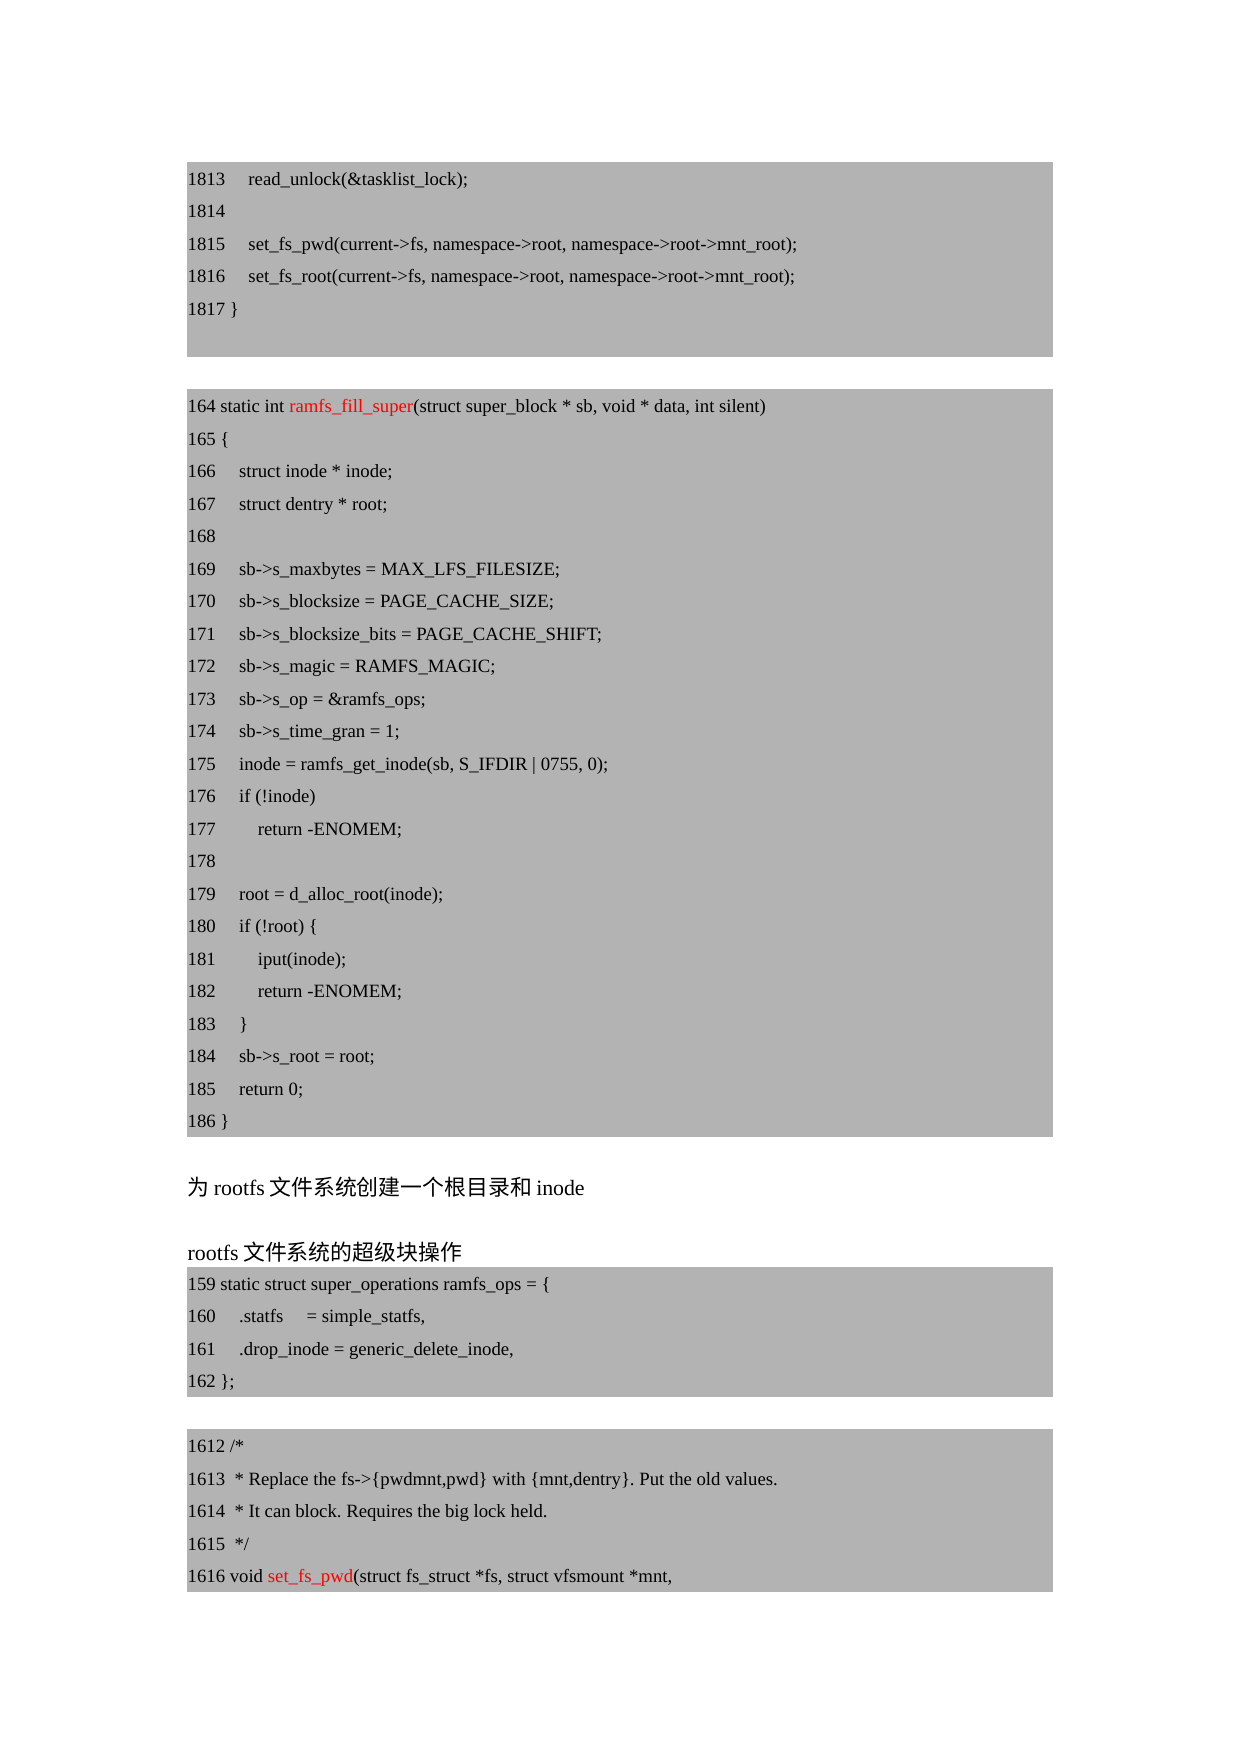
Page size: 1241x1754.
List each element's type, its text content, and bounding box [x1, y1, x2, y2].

list 173 sb->s_op = &ramfs_ops; [187, 682, 1053, 714]
list 176 if (!inode) [187, 779, 1053, 812]
list 162 }; [187, 1364, 1053, 1397]
list 166 struct inode * inode; [187, 454, 1053, 487]
list 186 } [187, 1104, 1053, 1137]
list 1813 read_unlock(&tasklist_lock); [187, 162, 1053, 194]
list 172 sb->s_magic = RAMFS_MAGIC; [187, 649, 1053, 682]
list 168 [187, 519, 1053, 552]
list 178 [187, 844, 1053, 877]
list 184 sb->s_root = root; [187, 1039, 1053, 1072]
list 164 static int ramfs_fill_super(struct super_block * sb, void * data, int silent) [187, 389, 1053, 422]
list 1817 } [187, 292, 1053, 324]
list 159 static struct super_operations ramfs_ops = { [187, 1267, 1053, 1299]
list 165 { [187, 422, 1053, 454]
list 169 sb->s_maxbytes = MAX_LFS_FILESIZE; [187, 552, 1053, 584]
list 1816 set_fs_root(current->fs, namespace->root, namespace->root->mnt_root); [187, 259, 1053, 292]
list 161 .drop_inode = generic_delete_inode, [187, 1332, 1053, 1364]
list 171 sb->s_blocksize_bits = PAGE_CACHE_SHIFT; [187, 617, 1053, 649]
list 179 root = d_alloc_root(inode); [187, 877, 1053, 909]
list 1616 void set_fs_pwd(struct fs_struct *fs, struct vfsmount *mnt, [187, 1559, 1053, 1592]
list 174 sb->s_time_gran = 1; [187, 714, 1053, 747]
list 180 if (!root) { [187, 909, 1053, 942]
list 为rootfs文件系统创建一个根目录和inode [187, 1169, 1053, 1202]
list 185 return 0; [187, 1072, 1053, 1104]
list 183 } [187, 1007, 1053, 1039]
list rootfs文件系统的超级块操作 [187, 1234, 1053, 1267]
list 160 .statfs = simple_statfs, [187, 1299, 1053, 1332]
list 181 iput(inode); [187, 942, 1053, 974]
list 1814 [187, 194, 1053, 227]
list 167 struct dentry * root; [187, 487, 1053, 519]
list 1615 */ [187, 1527, 1053, 1559]
list 170 sb->s_blocksize = PAGE_CACHE_SIZE; [187, 584, 1053, 617]
list 1815 set_fs_pwd(current->fs, namespace->root, namespace->root->mnt_root); [187, 227, 1053, 259]
list 182 return -ENOMEM; [187, 974, 1053, 1007]
list 175 inode = ramfs_get_inode(sb, S_IFDIR | 0755, 0); [187, 747, 1053, 779]
list 177 return -ENOMEM; [187, 812, 1053, 844]
list 1614 * It can block. Requires the big lock held. [187, 1494, 1053, 1527]
list 1612 /* [187, 1429, 1053, 1462]
list 1613 * Replace the fs->{pwdmnt,pwd} with {mnt,dentry}. Put the old values. [187, 1462, 1053, 1494]
